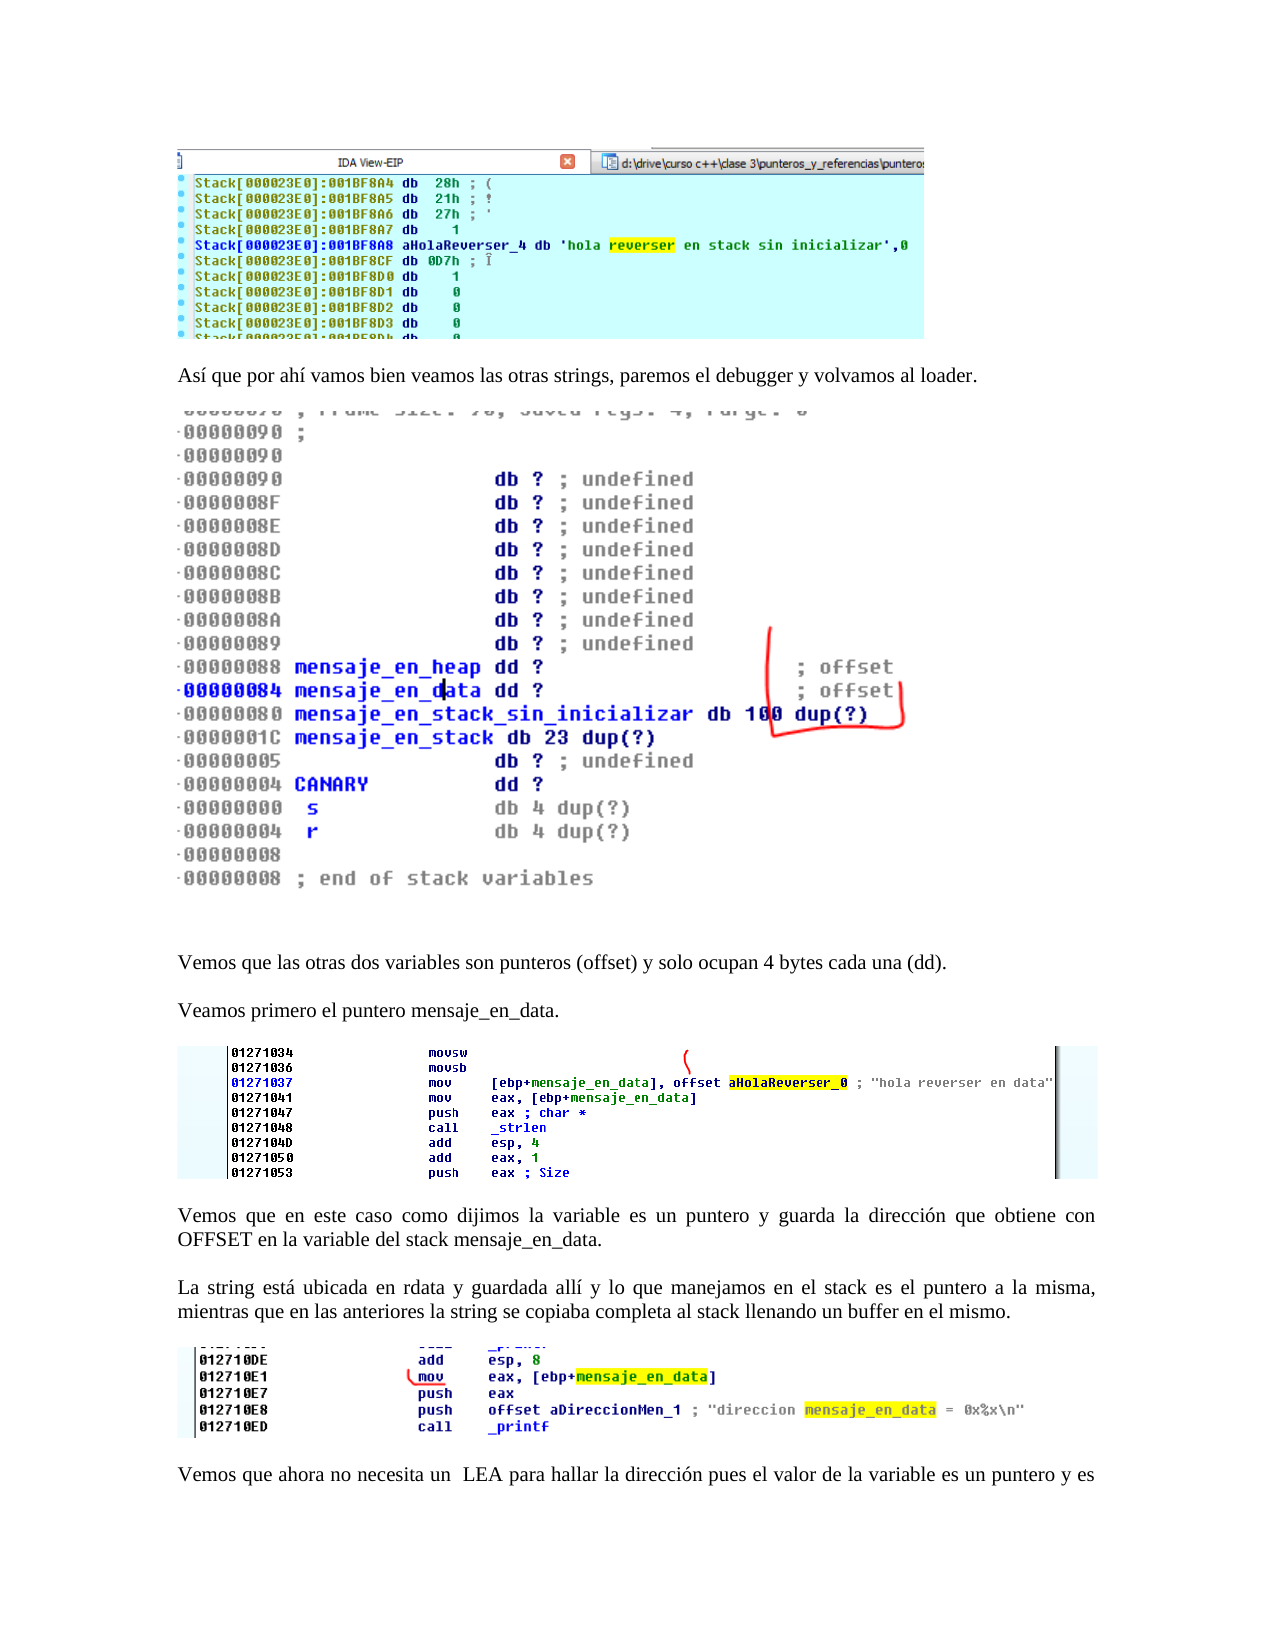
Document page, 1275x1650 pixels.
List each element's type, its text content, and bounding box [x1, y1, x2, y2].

text Veamos primero el puntero mensaje_en_data. [177, 998, 1098, 1022]
picture [177, 1347, 1098, 1438]
text Vemos que en este caso como dijimos la variable es un puntero y guarda la dirección que obtiene con OFFSET en la variable del stack mensaje_en_data. [177, 1203, 1098, 1251]
picture [177, 1046, 1098, 1179]
picture [177, 147, 925, 339]
picture [177, 411, 932, 951]
text Así que por ahí vamos bien veamos las otras strings, paremos el debugger y volvamos al loader. [177, 363, 1098, 387]
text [177, 1462, 1098, 1486]
text Vemos que las otras dos variables son punteros (offset) y solo ocupan 4 bytes cada una (dd). [177, 950, 1098, 974]
text La string está ubicada en rdata y guardada allí y lo que manejamos en el stack es el puntero a la misma, mientras que en las anteriores la string se copiaba completa al stack llenando un buffer en el mismo. [177, 1275, 1098, 1323]
